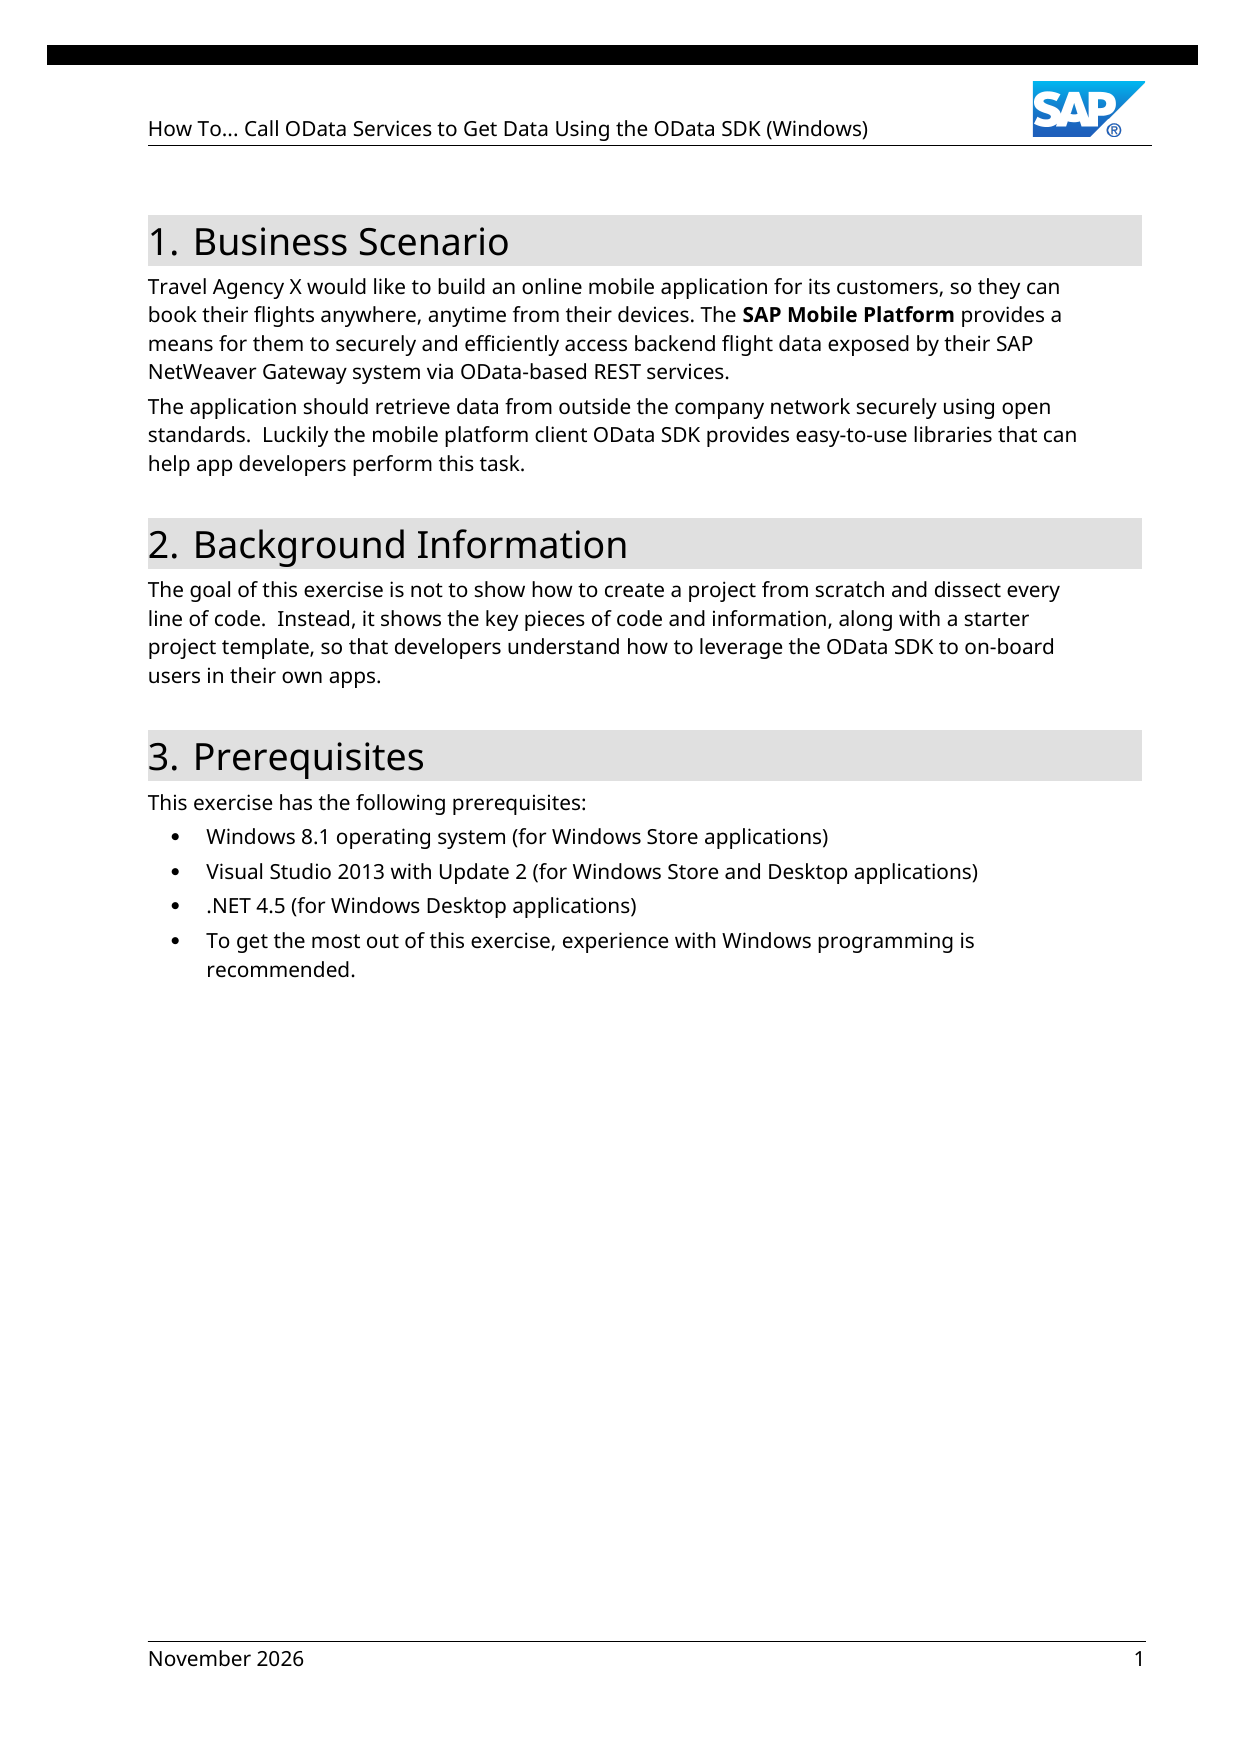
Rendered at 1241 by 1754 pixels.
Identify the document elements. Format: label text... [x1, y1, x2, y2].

list To get the most out of this exercise, experience with Windows programming is recommended. [172, 926, 1092, 983]
text The application should retrieve data from outside the company network securely using open standards. Luckily the mobile platform client OData SDK provides easy-to-use libraries that can help app developers perform this task. [148, 392, 1092, 477]
text Travel Agency X would like to build an online mobile application for its customers, so they can book their flights anywhere, anytime from their devices. The SAP Mobile Platform provides a means for them to securely and efficiently access backend flight data exposed by their SAP NetWeaver Gateway system via OData-based REST services. [148, 272, 1092, 386]
text The goal of this exercise is not to show how to create a project from scratch and dissect every line of code. Instead, it shows the key pieces of code and information, along with a starter project template, so that developers understand how to leverage the OData SDK to on-board users in their own apps. [148, 576, 1092, 689]
list .NET 4.5 (for Windows Desktop applications) [172, 892, 1092, 920]
text This exercise has the following prerequisites: [148, 788, 1092, 816]
subtitle Background Information [148, 518, 1142, 569]
subtitle Prerequisites [148, 730, 1142, 781]
list Windows 8.1 operating system (for Windows Store applications) [172, 822, 1092, 851]
picture [1032, 84, 1146, 137]
list Visual Studio 2013 with Update 2 (for Windows Store and Desktop applications) [172, 857, 1092, 885]
subtitle Business Scenario [148, 215, 1142, 266]
